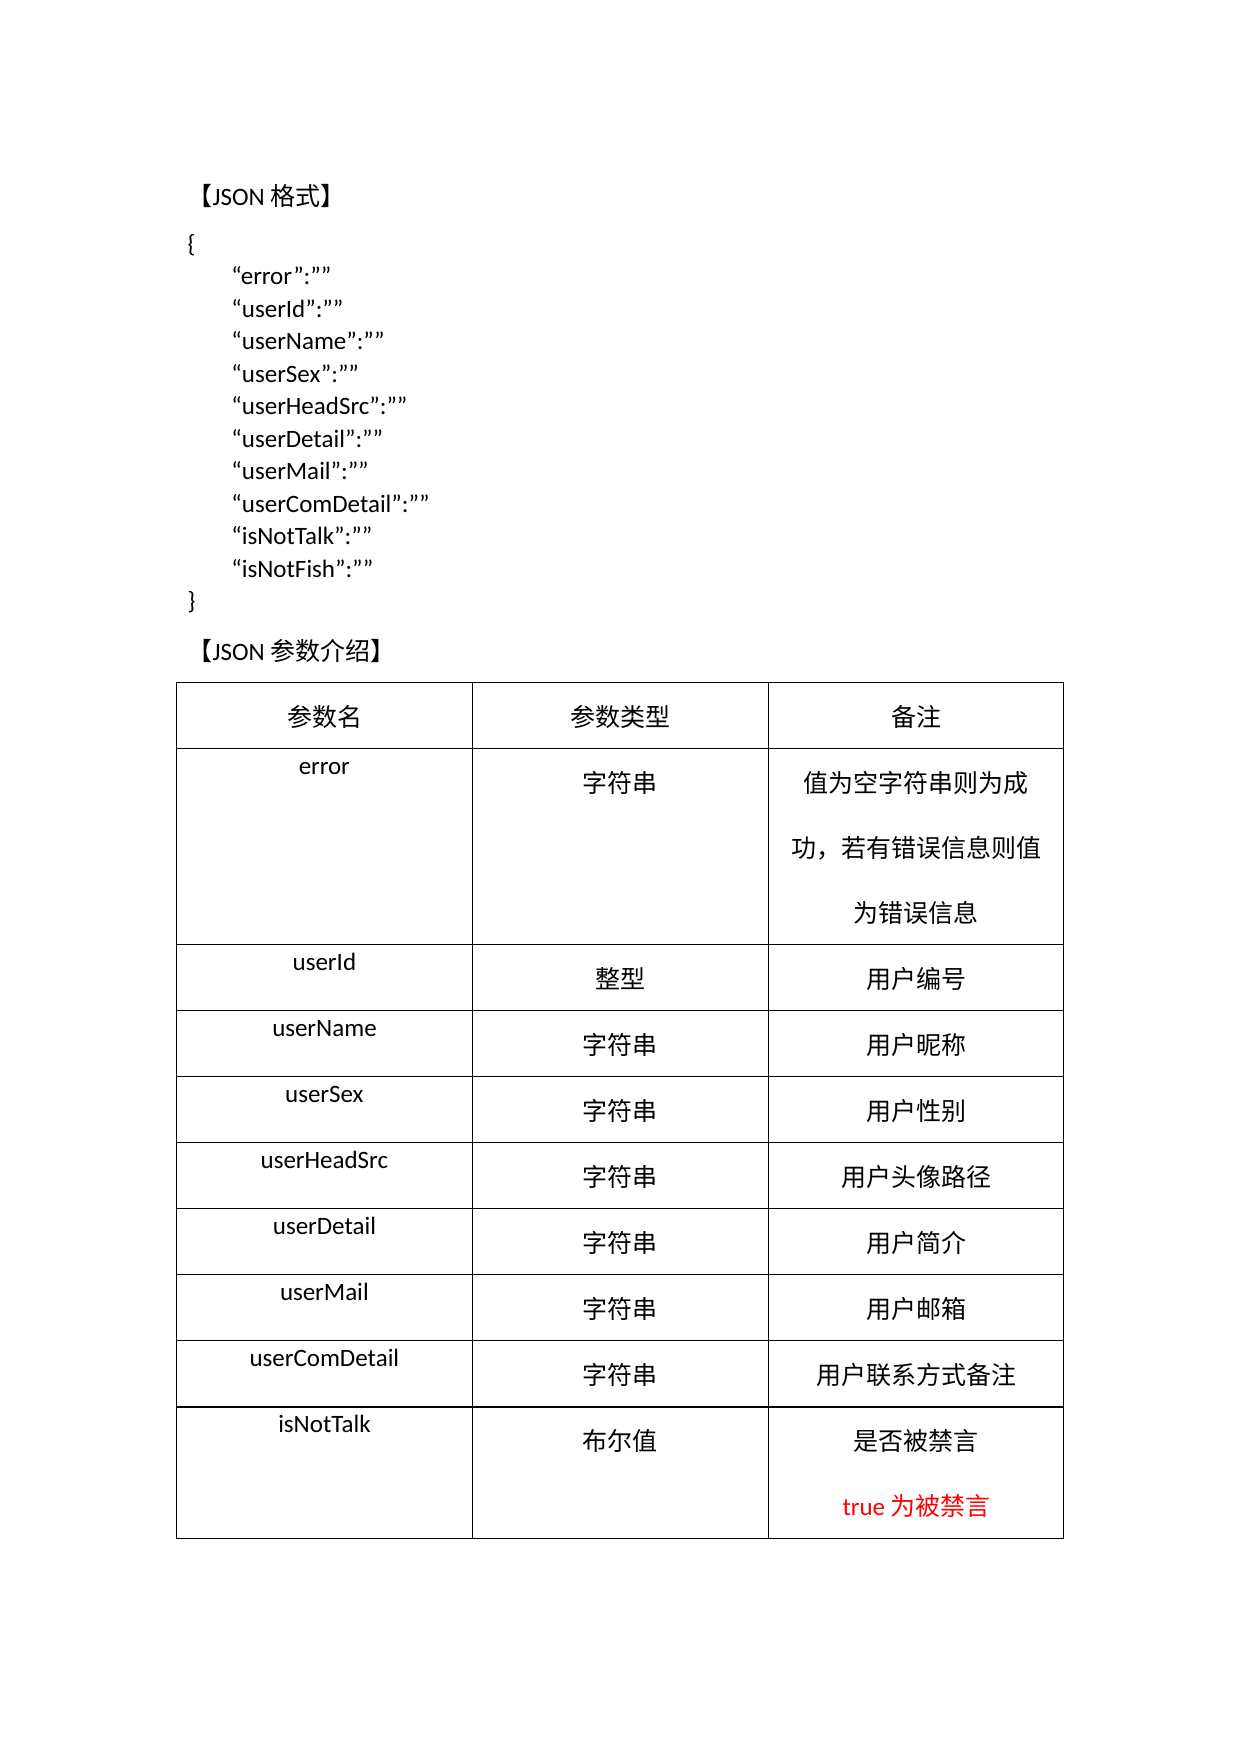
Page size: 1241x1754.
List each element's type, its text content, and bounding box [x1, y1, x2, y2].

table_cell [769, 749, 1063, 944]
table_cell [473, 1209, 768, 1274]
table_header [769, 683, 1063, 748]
text “userId”:”” [187, 292, 1053, 324]
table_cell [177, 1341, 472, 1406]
text “userDetail”:”” [187, 422, 1053, 454]
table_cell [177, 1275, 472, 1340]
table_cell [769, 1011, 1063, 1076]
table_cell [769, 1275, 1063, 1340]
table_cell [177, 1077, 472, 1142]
text 【JSON参数介绍】 [187, 617, 1053, 682]
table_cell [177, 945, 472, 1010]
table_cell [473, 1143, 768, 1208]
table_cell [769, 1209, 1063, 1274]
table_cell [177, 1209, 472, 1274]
text “userSex”:”” [187, 357, 1053, 389]
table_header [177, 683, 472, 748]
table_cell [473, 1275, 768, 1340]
text 【JSON格式】 [187, 162, 1053, 227]
text “userMail”:”” [187, 454, 1053, 487]
text “userName”:”” [187, 324, 1053, 357]
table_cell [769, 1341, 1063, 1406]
text “isNotFish”:”” [187, 552, 1053, 584]
text “isNotTalk”:”” [187, 519, 1053, 552]
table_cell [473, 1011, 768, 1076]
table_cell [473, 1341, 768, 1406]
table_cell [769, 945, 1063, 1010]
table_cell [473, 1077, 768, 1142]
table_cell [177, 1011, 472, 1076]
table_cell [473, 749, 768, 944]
text “error”:”” [187, 259, 1053, 292]
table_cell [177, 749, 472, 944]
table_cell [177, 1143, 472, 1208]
text } [187, 584, 1053, 617]
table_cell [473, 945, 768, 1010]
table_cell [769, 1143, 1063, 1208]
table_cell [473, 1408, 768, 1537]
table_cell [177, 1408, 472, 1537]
text { [187, 227, 1053, 259]
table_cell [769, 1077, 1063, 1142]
text “userComDetail”:”” [187, 487, 1053, 519]
text “userHeadSrc”:”” [187, 389, 1053, 422]
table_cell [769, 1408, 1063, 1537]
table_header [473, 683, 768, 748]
